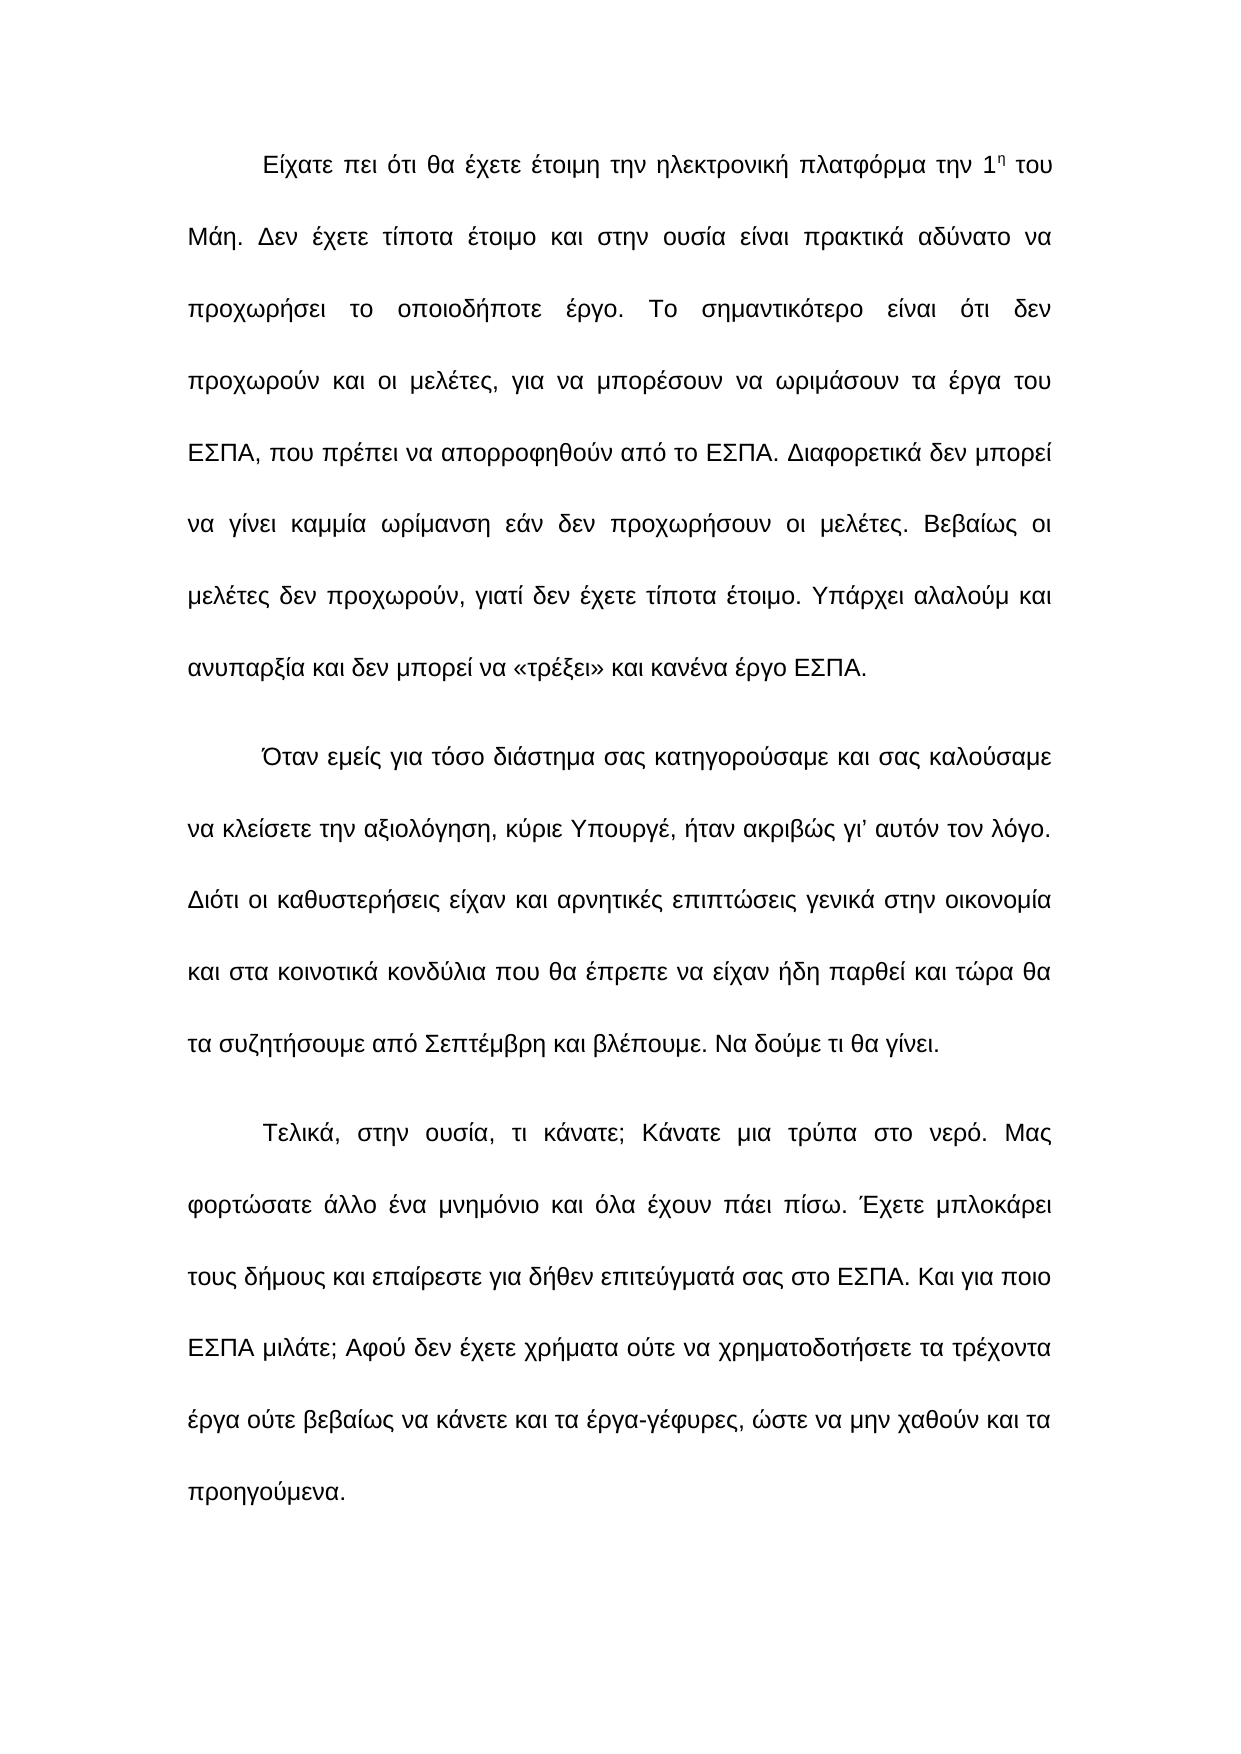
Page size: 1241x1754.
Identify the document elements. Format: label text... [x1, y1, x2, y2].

text Τελικά, στην ουσία, τι κάνατε; Κάνατε μια τρύπα στο νερό. Μας φορτώσατε άλλο ένα μνημόνιο και όλα έχουν πάει πίσω. Έχετε μπλοκάρει τους δήμους και επαίρεστε για δήθεν επιτεύγματά σας στο ΕΣΠΑ. Και για ποιο ΕΣΠΑ μιλάτε; Αφού δεν έχετε χρήματα ούτε να χρηματοδοτήσετε τα τρέχοντα έργα ούτε βεβαίως να κάνετε και τα έργα-γέφυρες, ώστε να μην χαθούν και τα προηγούμενα. [187, 1118, 1053, 1506]
text Όταν εμείς για τόσο διάστημα σας κατηγορούσαμε και σας καλούσαμε να κλείσετε την αξιολόγηση, κύριε Υπουργέ, ήταν ακριβώς γι’ αυτόν τον λόγο. Διότι οι καθυστερήσεις είχαν και αρνητικές επιπτώσεις γενικά στην οικονομία και στα κοινοτικά κονδύλια που θα έπρεπε να είχαν ήδη παρθεί και τώρα θα τα συζητήσουμε από Σεπτέμβρη και βλέπουμε. Να δούμε τι θα γίνει. [187, 742, 1053, 1058]
text Είχατε πει ότι θα έχετε έτοιμη την ηλεκτρονική πλατφόρμα την 1η του Μάη. Δεν έχετε τίποτα έτοιμο και στην ουσία είναι πρακτικά αδύνατο να προχωρήσει το οποιοδήποτε έργο. Το σημαντικότερο είναι ότι δεν προχωρούν και οι μελέτες, για να μπορέσουν να ωριμάσουν τα έργα του ΕΣΠΑ, που πρέπει να απορροφηθούν από το ΕΣΠΑ. Διαφορετικά δεν μπορεί να γίνει καμμία ωρίμανση εάν δεν προχωρήσουν οι μελέτες. Βεβαίως οι μελέτες δεν προχωρούν, γιατί δεν έχετε τίποτα έτοιμο. Υπάρχει αλαλούμ και ανυπαρξία και δεν μπορεί να «τρέξει» και κανένα έργο ΕΣΠΑ. [187, 150, 1053, 682]
